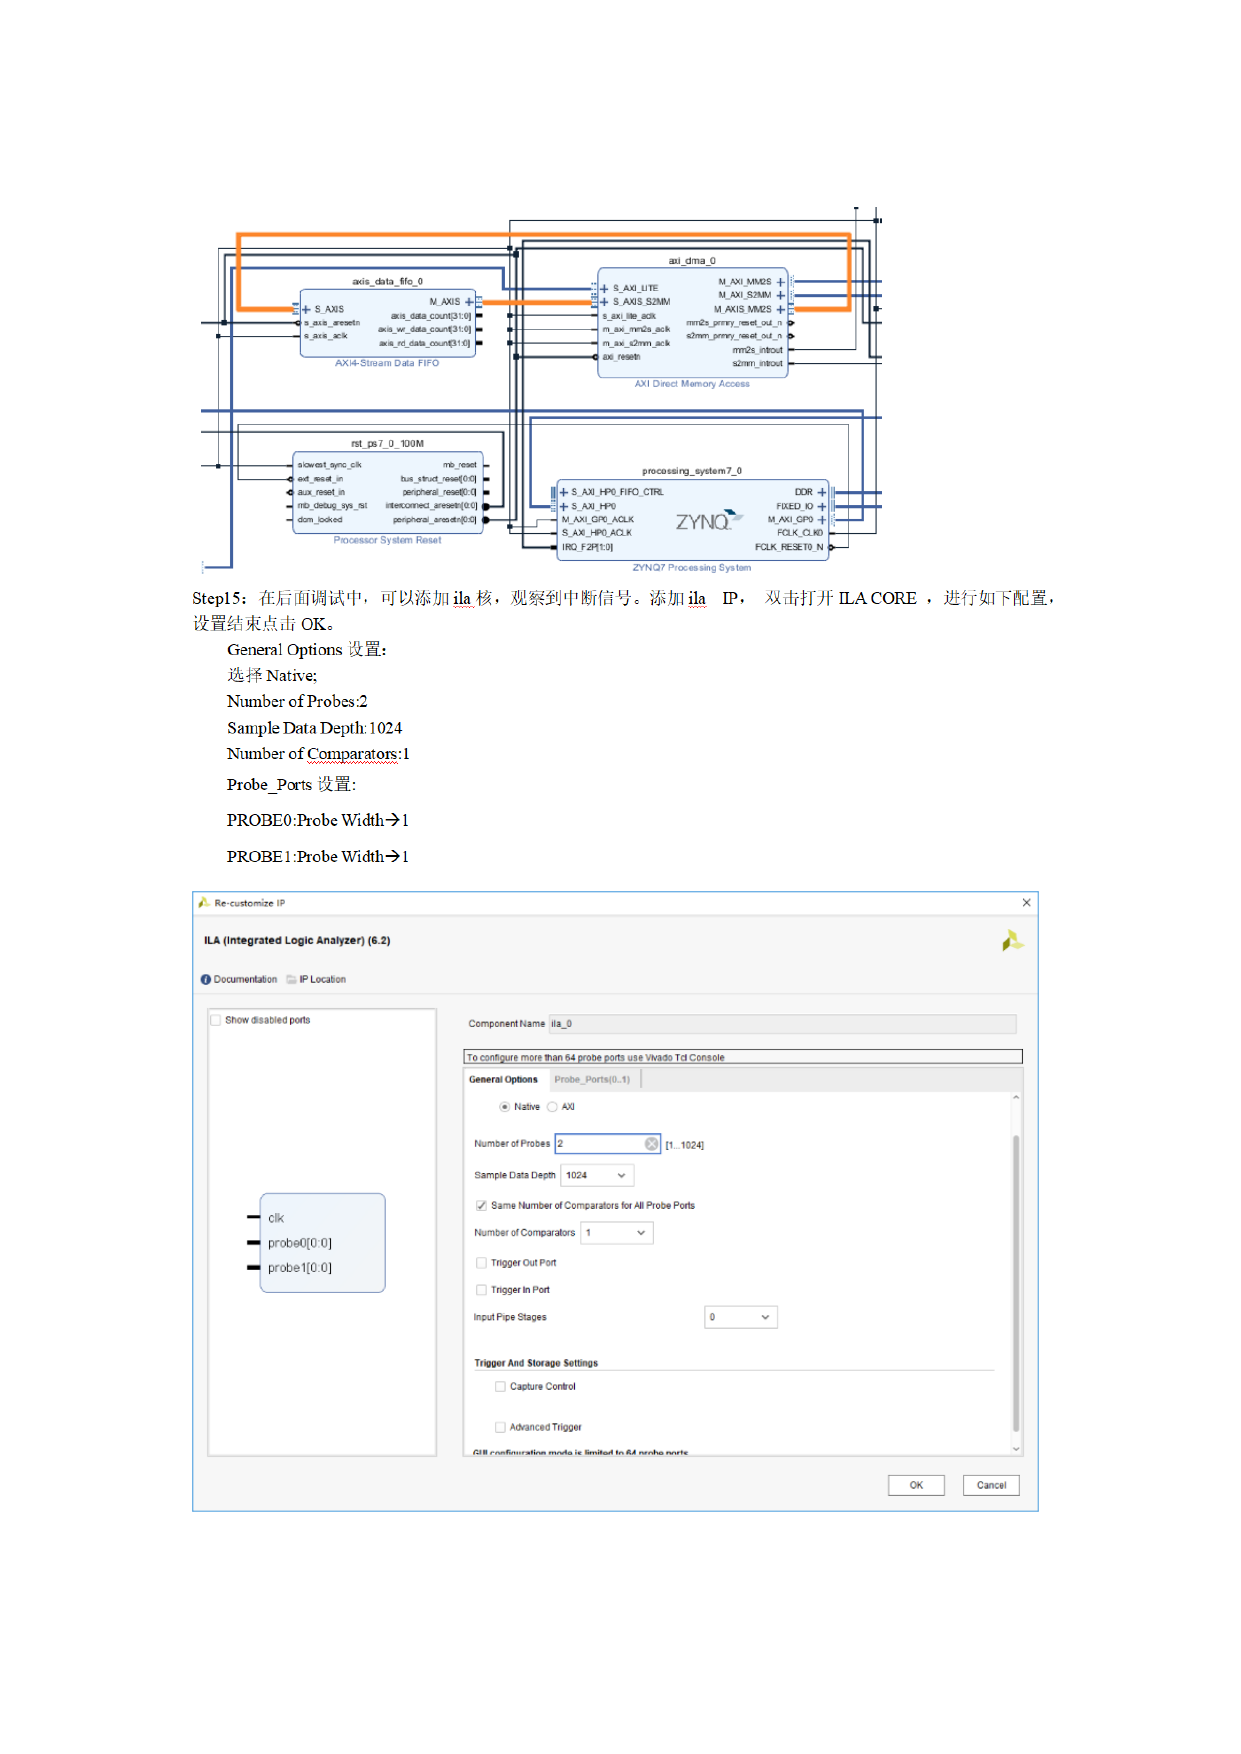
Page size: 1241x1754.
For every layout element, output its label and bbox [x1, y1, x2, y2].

picture [187, 204, 1058, 868]
picture [187, 886, 1043, 1517]
